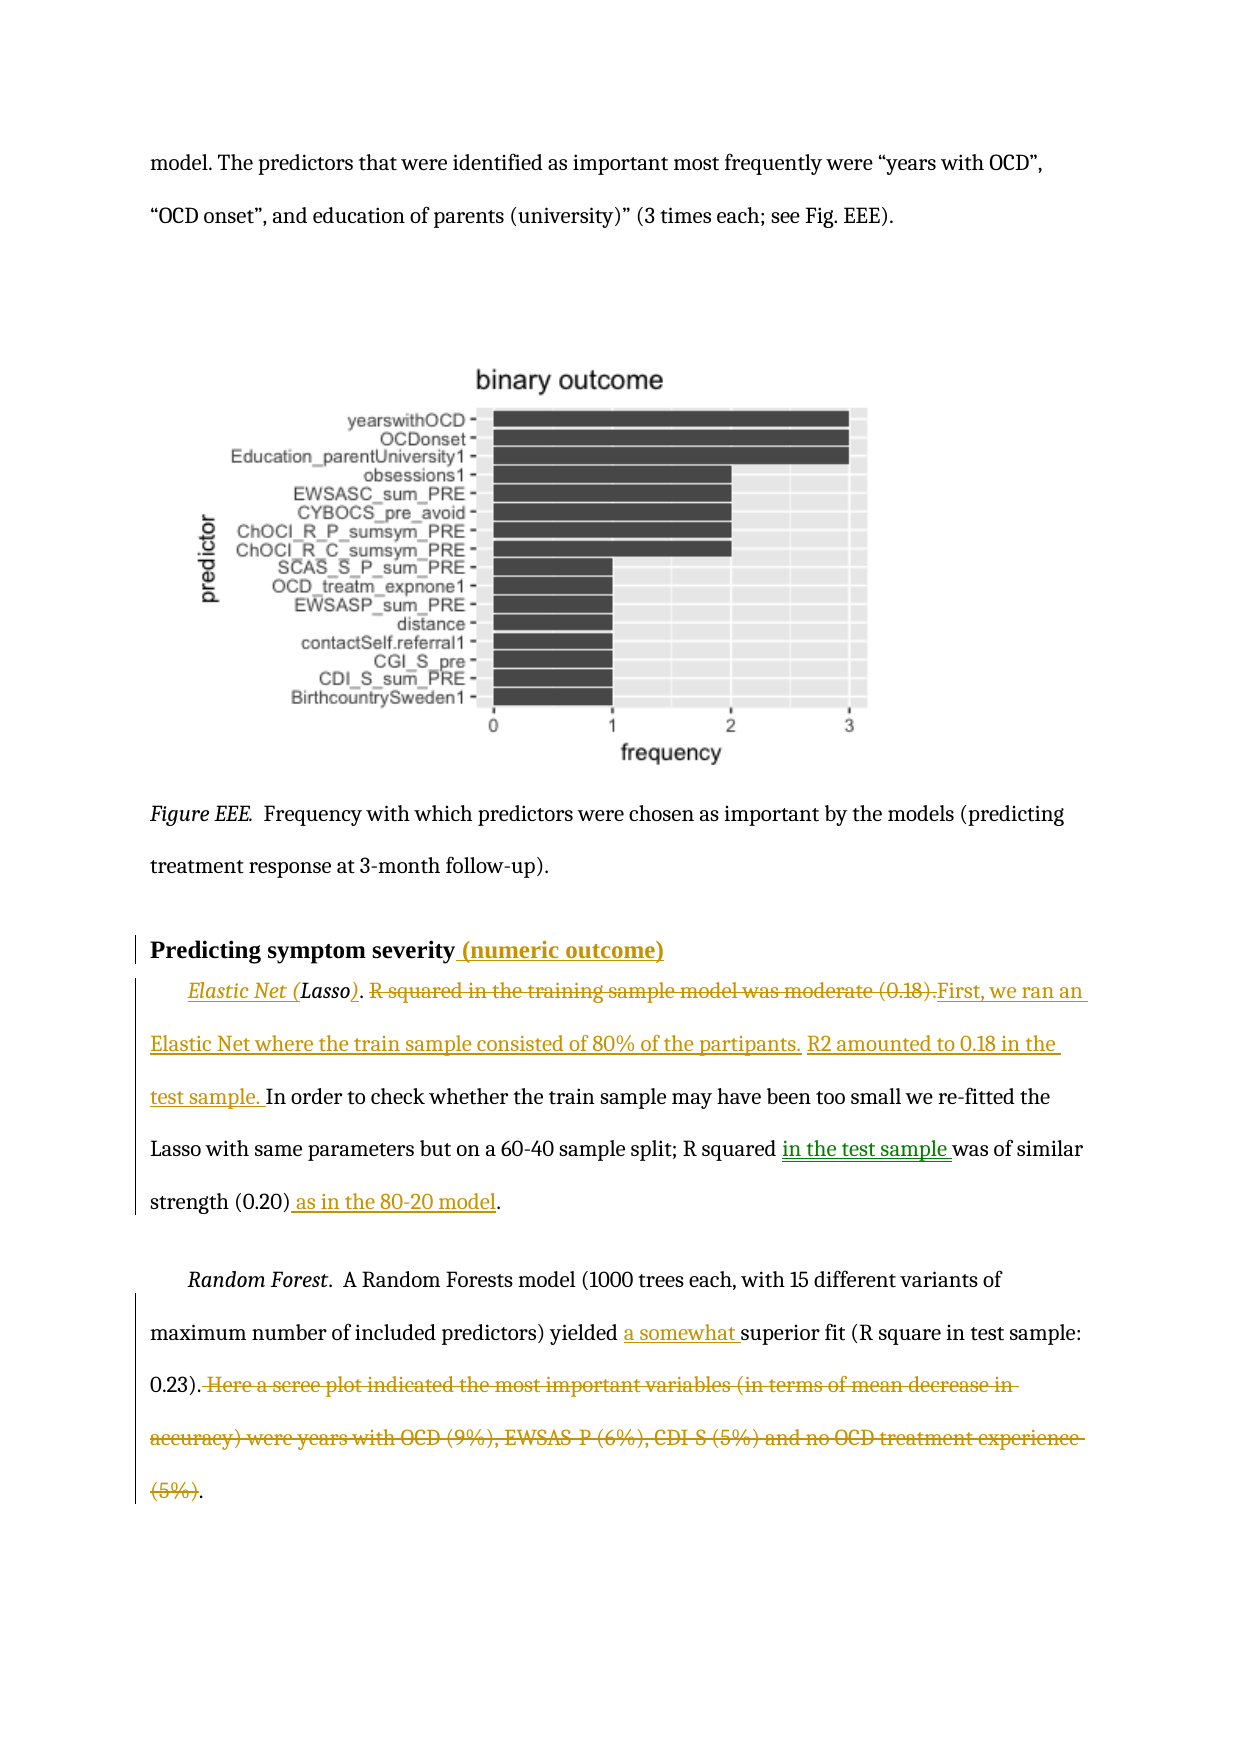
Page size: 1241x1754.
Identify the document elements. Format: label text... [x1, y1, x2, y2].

text Random Forest. A Random Forests model (1000 trees each, with 15 different variants of maximum number of included predictors) yielded superior fit (R square in test sample: 0.23).. [150, 1267, 1090, 1504]
subtitle Predicting symptom severity [150, 935, 1090, 964]
picture [187, 358, 879, 776]
text Lasso. In order to check whether the train sample may have been too small we re-fitted the Lasso with same parameters but on a 60-40 sample split; R squared was of similar strength (0.20). [150, 978, 1090, 1215]
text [150, 150, 1090, 229]
text Figure EEE. Frequency with which predictors were chosen as important by the models (predicting treatment response at 3-month follow-up). [150, 800, 1090, 879]
